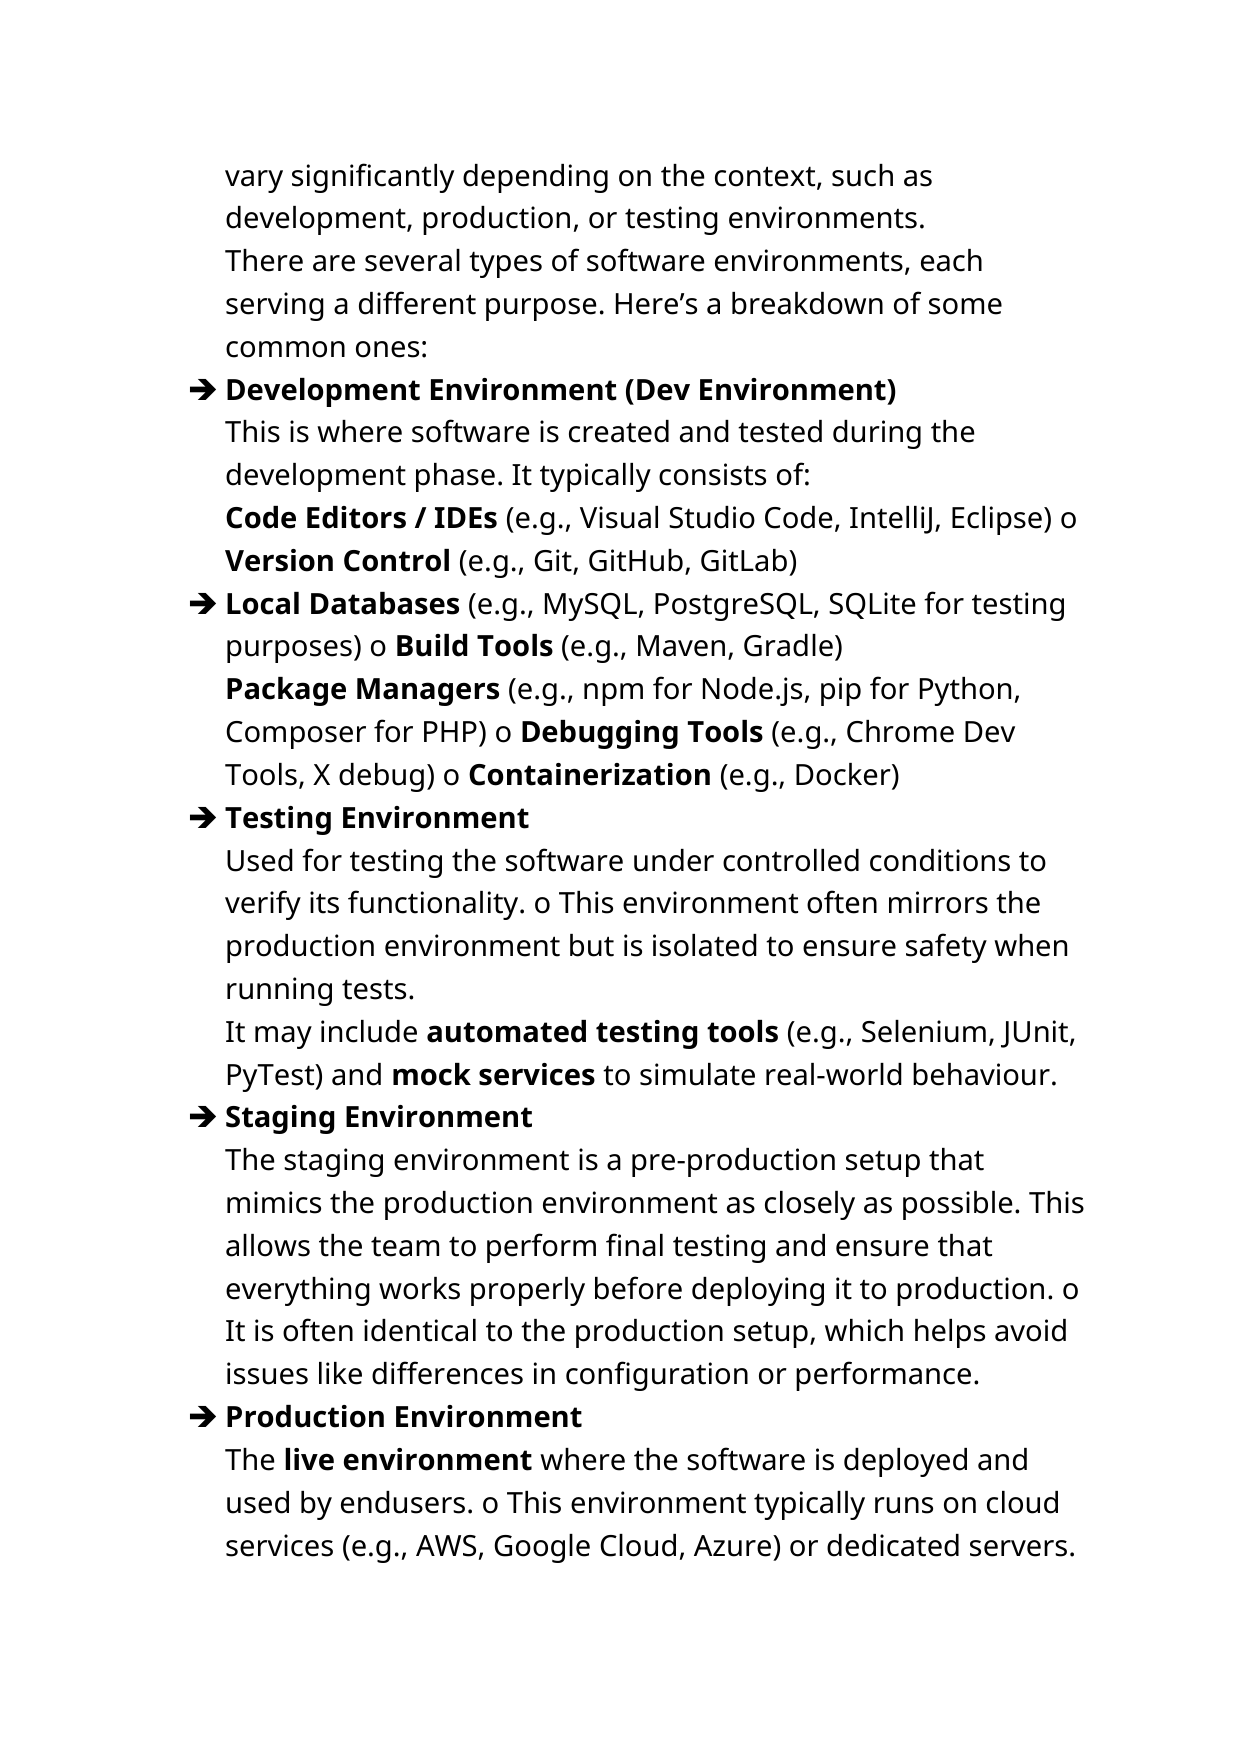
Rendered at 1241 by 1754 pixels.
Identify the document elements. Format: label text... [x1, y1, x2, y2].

list Production Environment [187, 1396, 1087, 1436]
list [187, 155, 1087, 237]
list It may include automated testing tools (e.g., Selenium, JUnit, PyTest) and mock services to simulate real-world behaviour. [225, 1011, 1087, 1093]
list There are several types of software environments, each serving a different purpose. Here’s a breakdown of some common ones: [225, 240, 1087, 366]
list The staging environment is a pre-production setup that mimics the production environment as closely as possible. This allows the team to perform final testing and ensure that everything works properly before deploying it to production. o It is often identical to the production setup, which helps avoid issues like differences in configuration or performance. [225, 1139, 1087, 1393]
list Local Databases (e.g., MySQL, PostgreSQL, SQLite for testing purposes) o Build Tools (e.g., Maven, Gradle) [187, 583, 1087, 665]
list Code Editors / IDEs (e.g., Visual Studio Code, IntelliJ, Eclipse) o Version Control (e.g., Git, GitHub, GitLab) [225, 497, 1087, 580]
list Development Environment (Dev Environment) [187, 369, 1087, 408]
list Used for testing the software under controlled conditions to verify its functionality. o This environment often mirrors the production environment but is isolated to ensure safety when running tests. [225, 840, 1087, 1008]
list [225, 1439, 1087, 1564]
list Testing Environment [187, 797, 1087, 837]
list This is where software is created and tested during the development phase. It typically consists of: [225, 412, 1087, 494]
list Staging Environment [187, 1097, 1087, 1136]
list Package Managers (e.g., npm for Node.js, pip for Python, Composer for PHP) o Debugging Tools (e.g., Chrome Dev Tools, X debug) o Containerization (e.g., Docker) [225, 668, 1087, 794]
